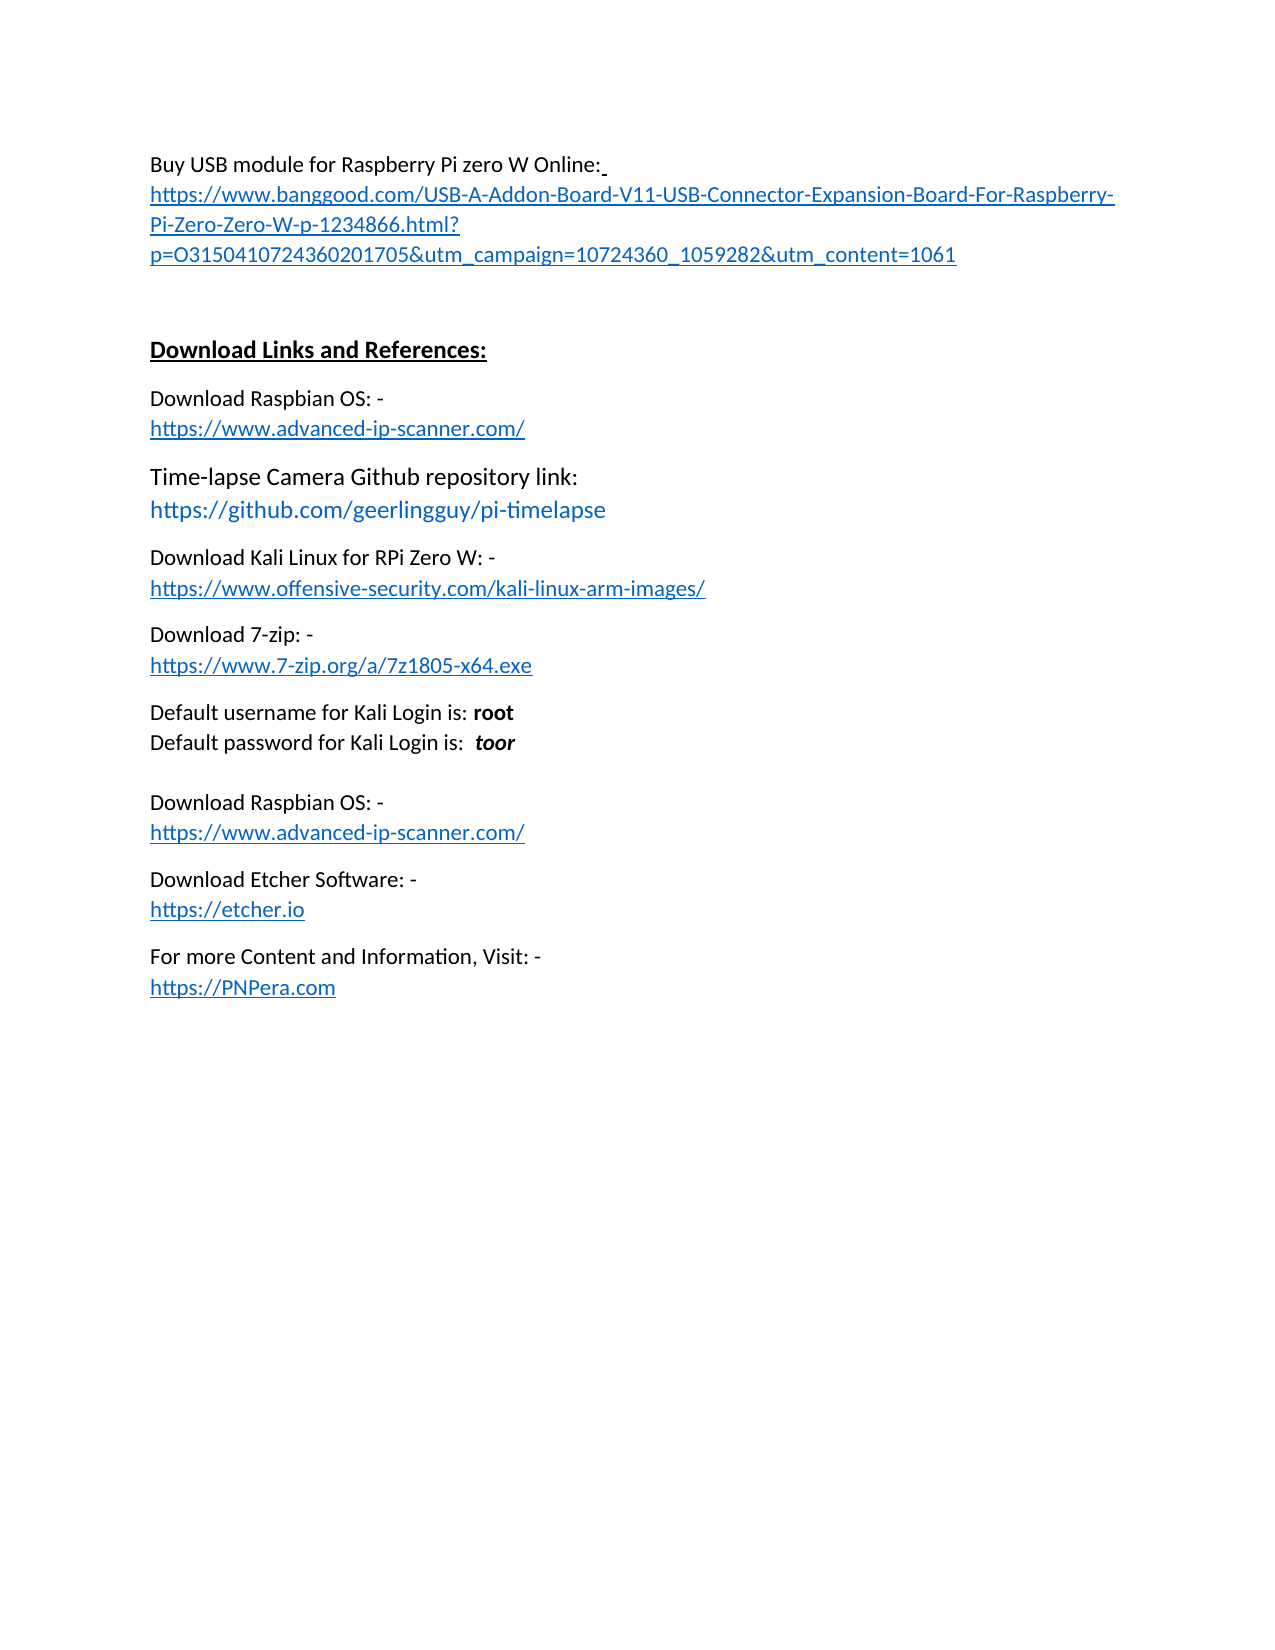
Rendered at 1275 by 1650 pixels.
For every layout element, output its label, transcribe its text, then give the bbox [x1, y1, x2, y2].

text For more Content and Information, Visit: - https://PNPera.com [150, 942, 1125, 1001]
text Download 7-zip: - https://www.7-zip.org/a/7z1805-x64.exe [150, 621, 1125, 679]
text Default username for Kali Login is: root Default password for Kali Login is: toor Download Raspbian OS: - https://www.advanced-ip-scanner.com/ [150, 698, 1125, 847]
text Download Etcher Software: - https://etcher.io [150, 865, 1125, 924]
text Buy USB module for Raspberry Pi zero W Online: https://www.banggood.com/USB-A-Addon-Board-V11-USB-Connector-Expansion-Board-For-Raspberry-Pi-Zero-Zero-W-p-1234866.html?p=O3150410724360201705&utm_campaign=10724360_1059282&utm_content=1061 [150, 150, 1125, 269]
text Download Links and References: [150, 334, 1125, 365]
text Time-lapse Camera Github repository link: https://github.com/geerlingguy/pi-timelapse [150, 461, 1125, 524]
text Download Raspbian OS: - https://www.advanced-ip-scanner.com/ [150, 384, 1125, 442]
text Download Kali Linux for RPi Zero W: - https://www.offensive-security.com/kali-linux-arm-images/ [150, 543, 1125, 602]
